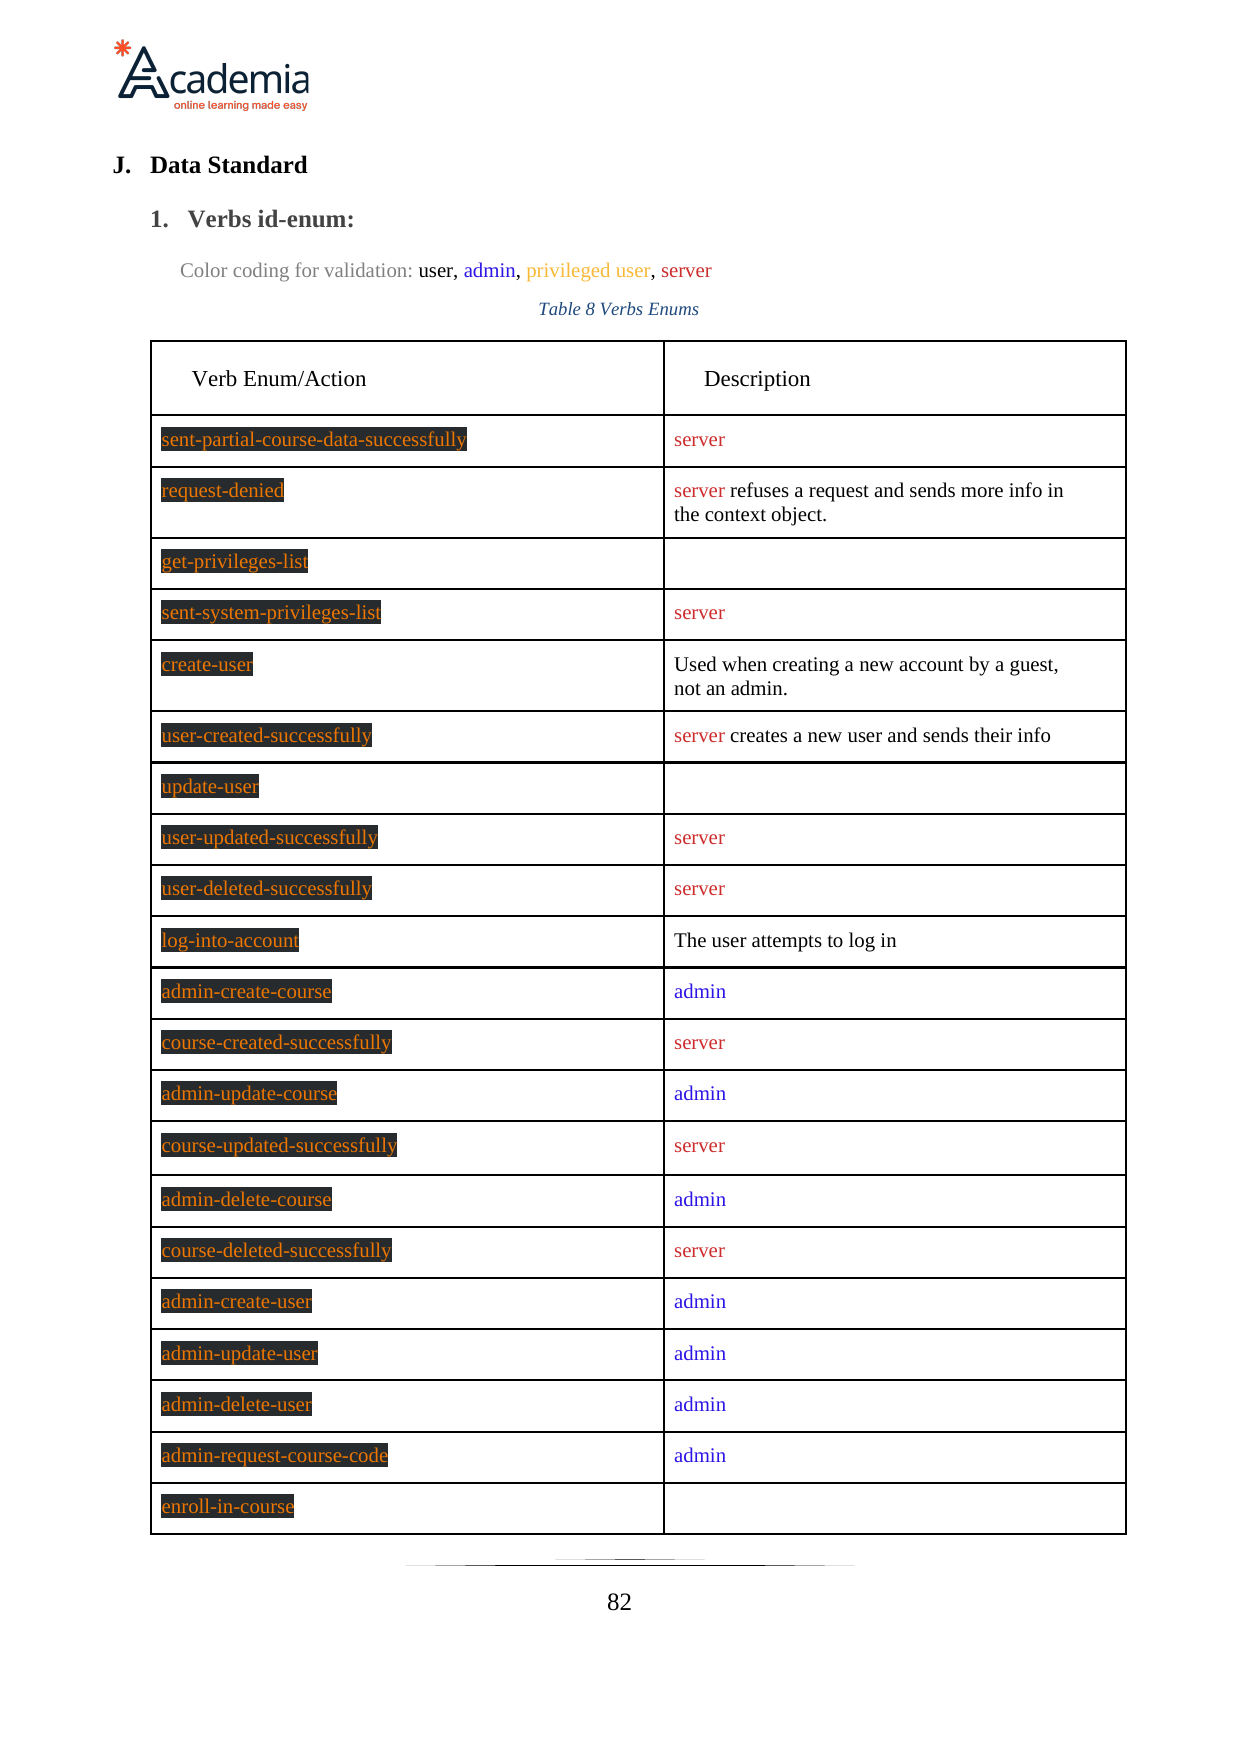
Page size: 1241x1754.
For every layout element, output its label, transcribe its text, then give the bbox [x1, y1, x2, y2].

table_cell server [665, 1228, 1125, 1277]
table_cell admin [665, 1330, 1125, 1379]
table_cell user-deleted-successfully [152, 866, 663, 915]
table_cell log-into-account [152, 917, 663, 966]
table_cell [665, 1484, 1125, 1533]
table_header Description [665, 342, 1125, 414]
subtitle Verbs id-enum: [150, 204, 1059, 232]
table_cell server [665, 590, 1125, 639]
table_cell admin-create-course [152, 969, 663, 1018]
table_cell admin [665, 1433, 1125, 1482]
table_cell course-updated-successfully [152, 1122, 663, 1174]
table_cell course-deleted-successfully [152, 1228, 663, 1277]
table_cell create-user [152, 641, 663, 710]
table_cell sent-partial-course-data-successfully [152, 416, 663, 466]
text Color coding for validation: user, admin, privileged user, server [150, 257, 1059, 282]
table_cell The user attempts to log in [665, 917, 1125, 966]
table_cell admin-delete-user [152, 1381, 663, 1431]
table_header Verb Enum/Action [152, 342, 663, 414]
table_cell server [665, 815, 1125, 864]
table_cell Used when creating a new account by a guest, not an admin. [665, 641, 1125, 710]
table_cell server [665, 1122, 1125, 1174]
table_cell server [665, 416, 1125, 466]
table_cell update-user [152, 764, 663, 813]
table_cell admin-delete-course [152, 1176, 663, 1226]
table_cell request-denied [152, 468, 663, 537]
table_cell admin-create-user [152, 1279, 663, 1328]
table_cell admin [665, 1381, 1125, 1431]
table_cell server [665, 1020, 1125, 1069]
table_cell admin-update-course [152, 1071, 663, 1120]
table_cell admin [665, 1071, 1125, 1120]
table_cell server [665, 866, 1125, 915]
table_cell server creates a new user and sends their info [665, 712, 1125, 761]
table_cell [665, 764, 1125, 813]
table_cell admin [665, 1279, 1125, 1328]
table_cell user-updated-successfully [152, 815, 663, 864]
table_cell enroll-in-course [152, 1484, 663, 1533]
table_cell server refuses a request and sends more info in the context object. [665, 468, 1125, 537]
table_cell admin [665, 1176, 1125, 1226]
table_cell sent-system-privileges-list [152, 590, 663, 639]
subtitle Data Standard [112, 150, 1060, 179]
table_cell admin [665, 969, 1125, 1018]
picture [114, 39, 309, 111]
text Table 8 Verbs Enums [150, 298, 1059, 319]
table_cell user-created-successfully [152, 712, 663, 761]
table_cell course-created-successfully [152, 1020, 663, 1069]
table_cell [665, 539, 1125, 588]
table_cell get-privileges-list [152, 539, 663, 588]
table_cell admin-update-user [152, 1330, 663, 1379]
table_cell admin-request-course-code [152, 1433, 663, 1482]
